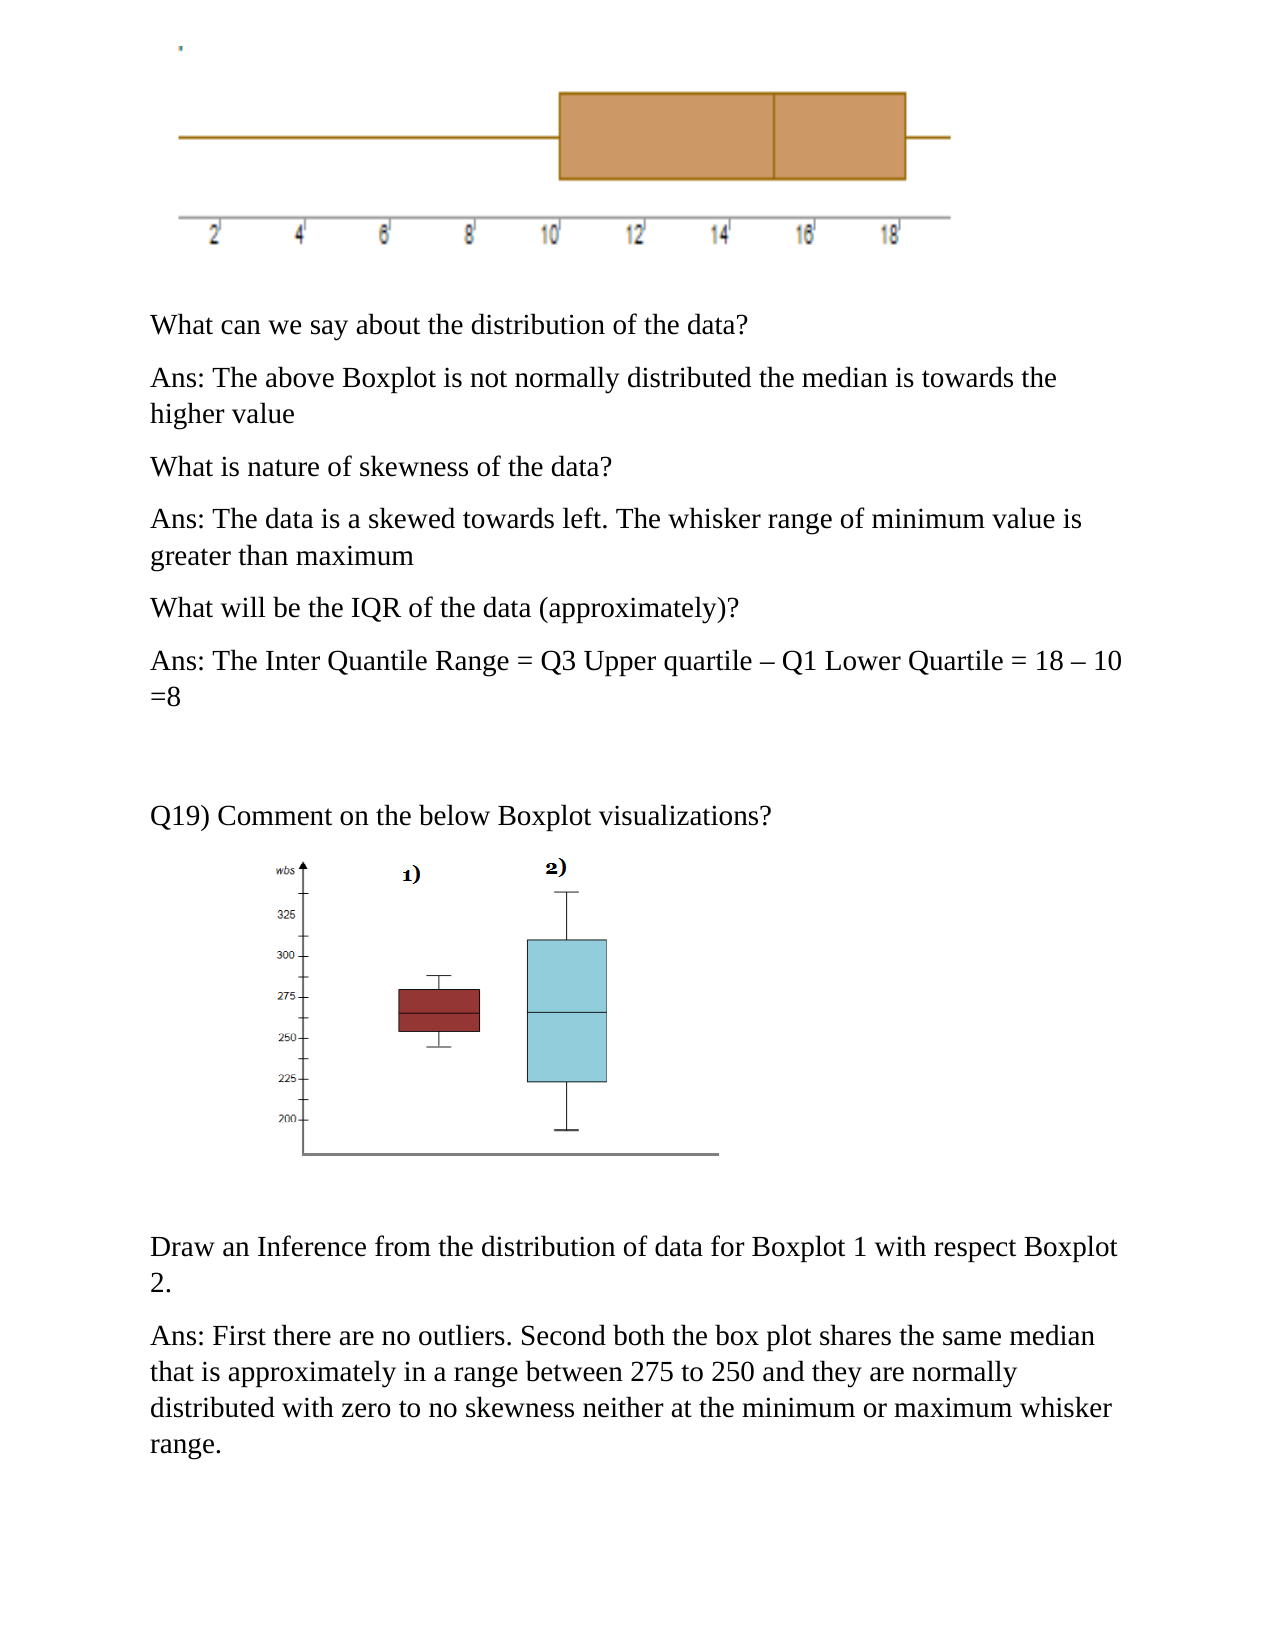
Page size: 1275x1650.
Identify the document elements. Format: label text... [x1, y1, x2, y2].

picture [150, 46, 1067, 289]
text Ans: The Inter Quantile Range = Q3 Upper quartile – Q1 Lower Quartile = 18 – 10 =8 [150, 643, 1125, 779]
text Ans: The above Boxplot is not normally distributed the median is towards the higher value [150, 360, 1125, 429]
text What can we say about the distribution of the data? [150, 307, 1125, 341]
text Ans: The data is a skewed towards left. The whisker range of minimum value is greater than maximum [150, 502, 1125, 571]
text Ans: First there are no outliers. Second both the box plot shares the same median that is approximately in a range between 275 to 250 and they are normally distributed with zero to no skewness neither at the minimum or maximum whisker range. [150, 1318, 1125, 1460]
text What is nature of skewness of the data? [150, 449, 1125, 482]
picture [150, 851, 721, 1210]
text Q19) Comment on the below Boxplot visualizations? [150, 798, 1125, 832]
text Draw an Inference from the distribution of data for Boxplot 1 with respect Boxplot 2. [150, 1229, 1125, 1298]
text What will be the IQR of the data (approximately)? [150, 591, 1125, 624]
